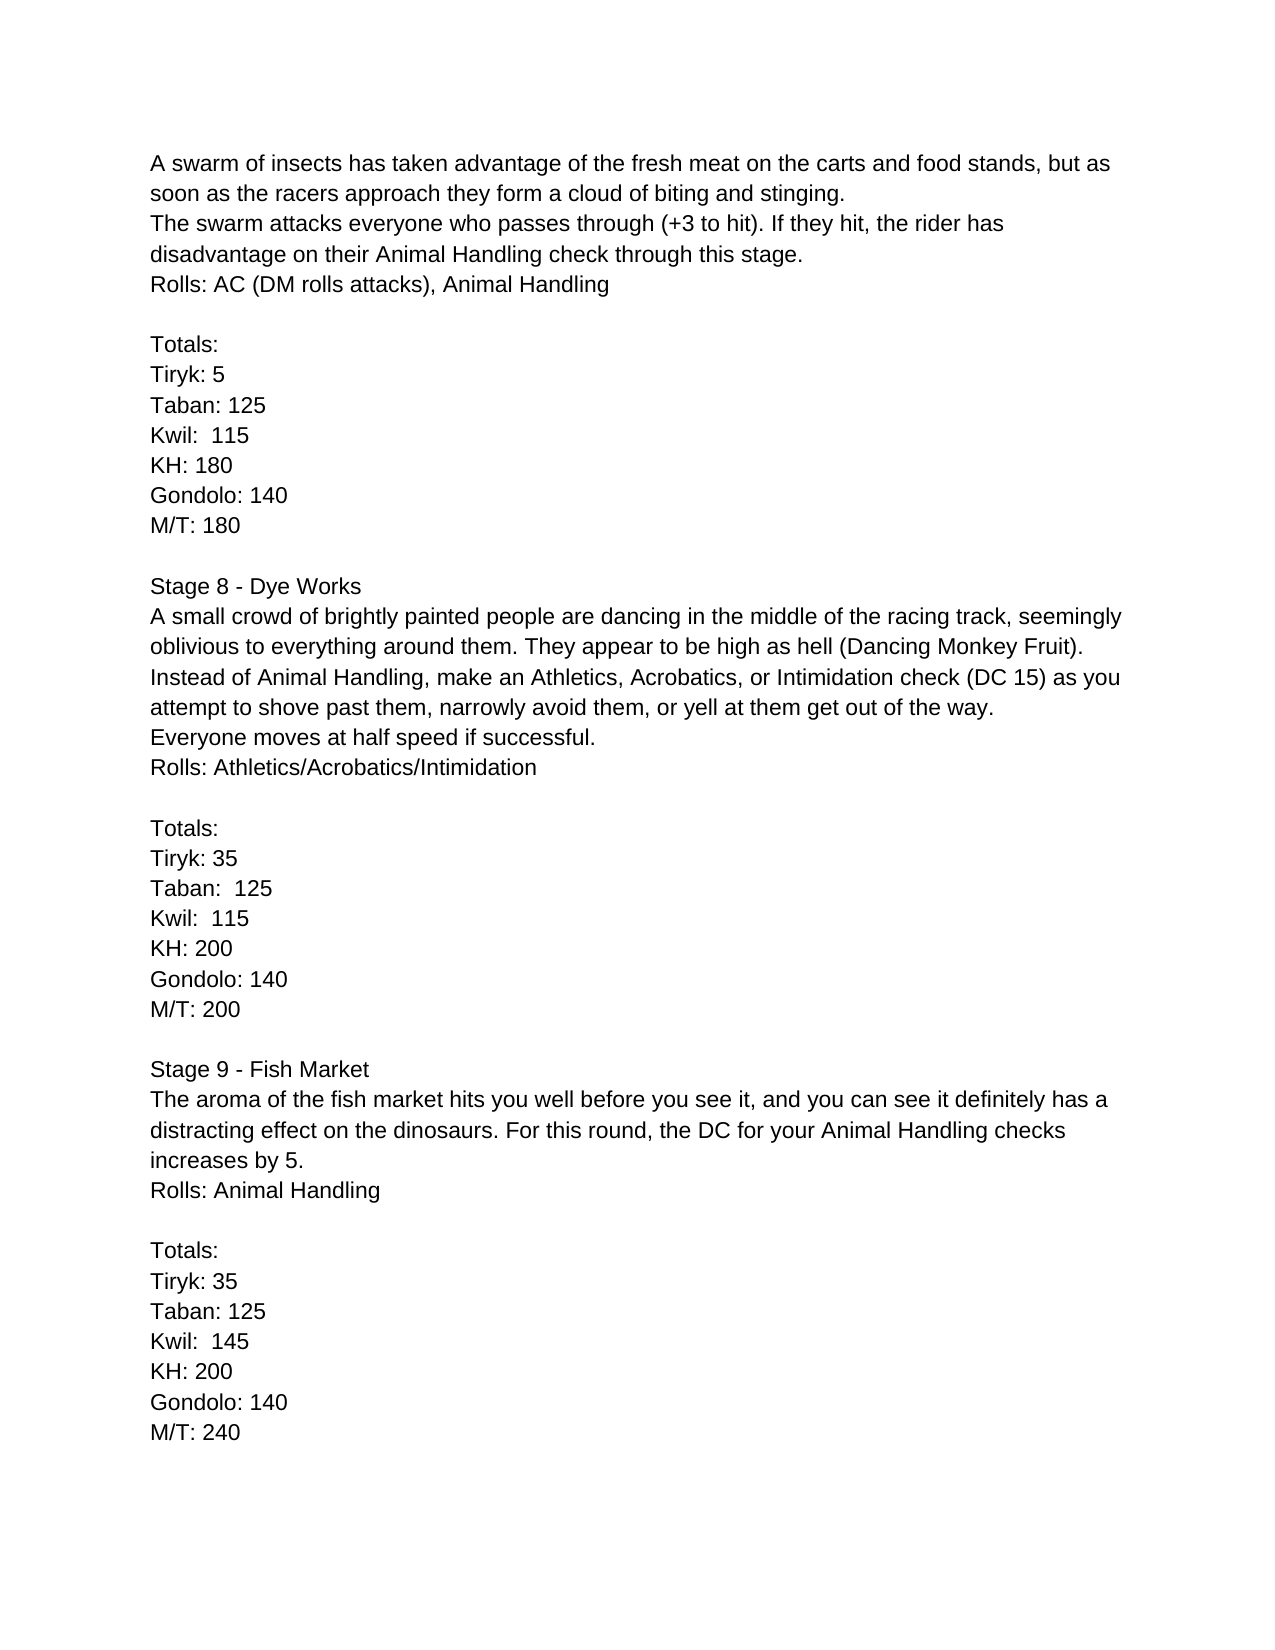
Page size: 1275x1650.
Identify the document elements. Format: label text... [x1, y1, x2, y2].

text A small crowd of brightly painted people are dancing in the middle of the racing track, seemingly oblivious to everything around them. They appear to be high as hell (Dancing Monkey Fruit). [150, 603, 1125, 660]
text KH: 180 [150, 452, 1125, 478]
text Gondolo: 140 [150, 482, 1125, 509]
text Gondolo: 140 [150, 1388, 1125, 1415]
text M/T: 240 [150, 1419, 1125, 1445]
text M/T: 180 [150, 512, 1125, 539]
text M/T: 200 [150, 996, 1125, 1022]
text A swarm of insects has taken advantage of the fresh meat on the carts and food stands, but as soon as the racers approach they form a cloud of biting and stinging. [150, 150, 1125, 207]
text Stage 8 - Dye Works [150, 573, 1125, 599]
text The swarm attacks everyone who passes through (+3 to hit). If they hit, the rider has disadvantage on their Animal Handling check through this stage. [150, 210, 1125, 267]
text Taban: 125 [150, 392, 1125, 418]
text Gondolo: 140 [150, 966, 1125, 992]
text Taban: 125 [150, 1298, 1125, 1324]
text Everyone moves at half speed if successful. [150, 724, 1125, 750]
text KH: 200 [150, 935, 1125, 962]
text Kwil: 115 [150, 905, 1125, 932]
text Kwil: 115 [150, 422, 1125, 448]
text KH: 200 [150, 1358, 1125, 1385]
text Kwil: 145 [150, 1328, 1125, 1354]
text Tiryk: 35 [150, 1268, 1125, 1294]
text Totals: [150, 1237, 1125, 1264]
text Tiryk: 35 [150, 845, 1125, 871]
text Totals: [150, 331, 1125, 358]
text Totals: [150, 814, 1125, 841]
text Instead of Animal Handling, make an Athletics, Acrobatics, or Intimidation check (DC 15) as you attempt to shove past them, narrowly avoid them, or yell at them get out of the way. [150, 663, 1125, 720]
text Rolls: AC (DM rolls attacks), Animal Handling [150, 271, 1125, 297]
text Stage 9 - Fish Market [150, 1056, 1125, 1083]
text Rolls: Athletics/Acrobatics/Intimidation [150, 754, 1125, 781]
text Rolls: Animal Handling [150, 1177, 1125, 1203]
text Tiryk: 5 [150, 361, 1125, 388]
text The aroma of the fish market hits you well before you see it, and you can see it definitely has a distracting effect on the dinosaurs. For this round, the DC for your Animal Handling checks increases by 5. [150, 1086, 1125, 1173]
text Taban: 125 [150, 875, 1125, 901]
